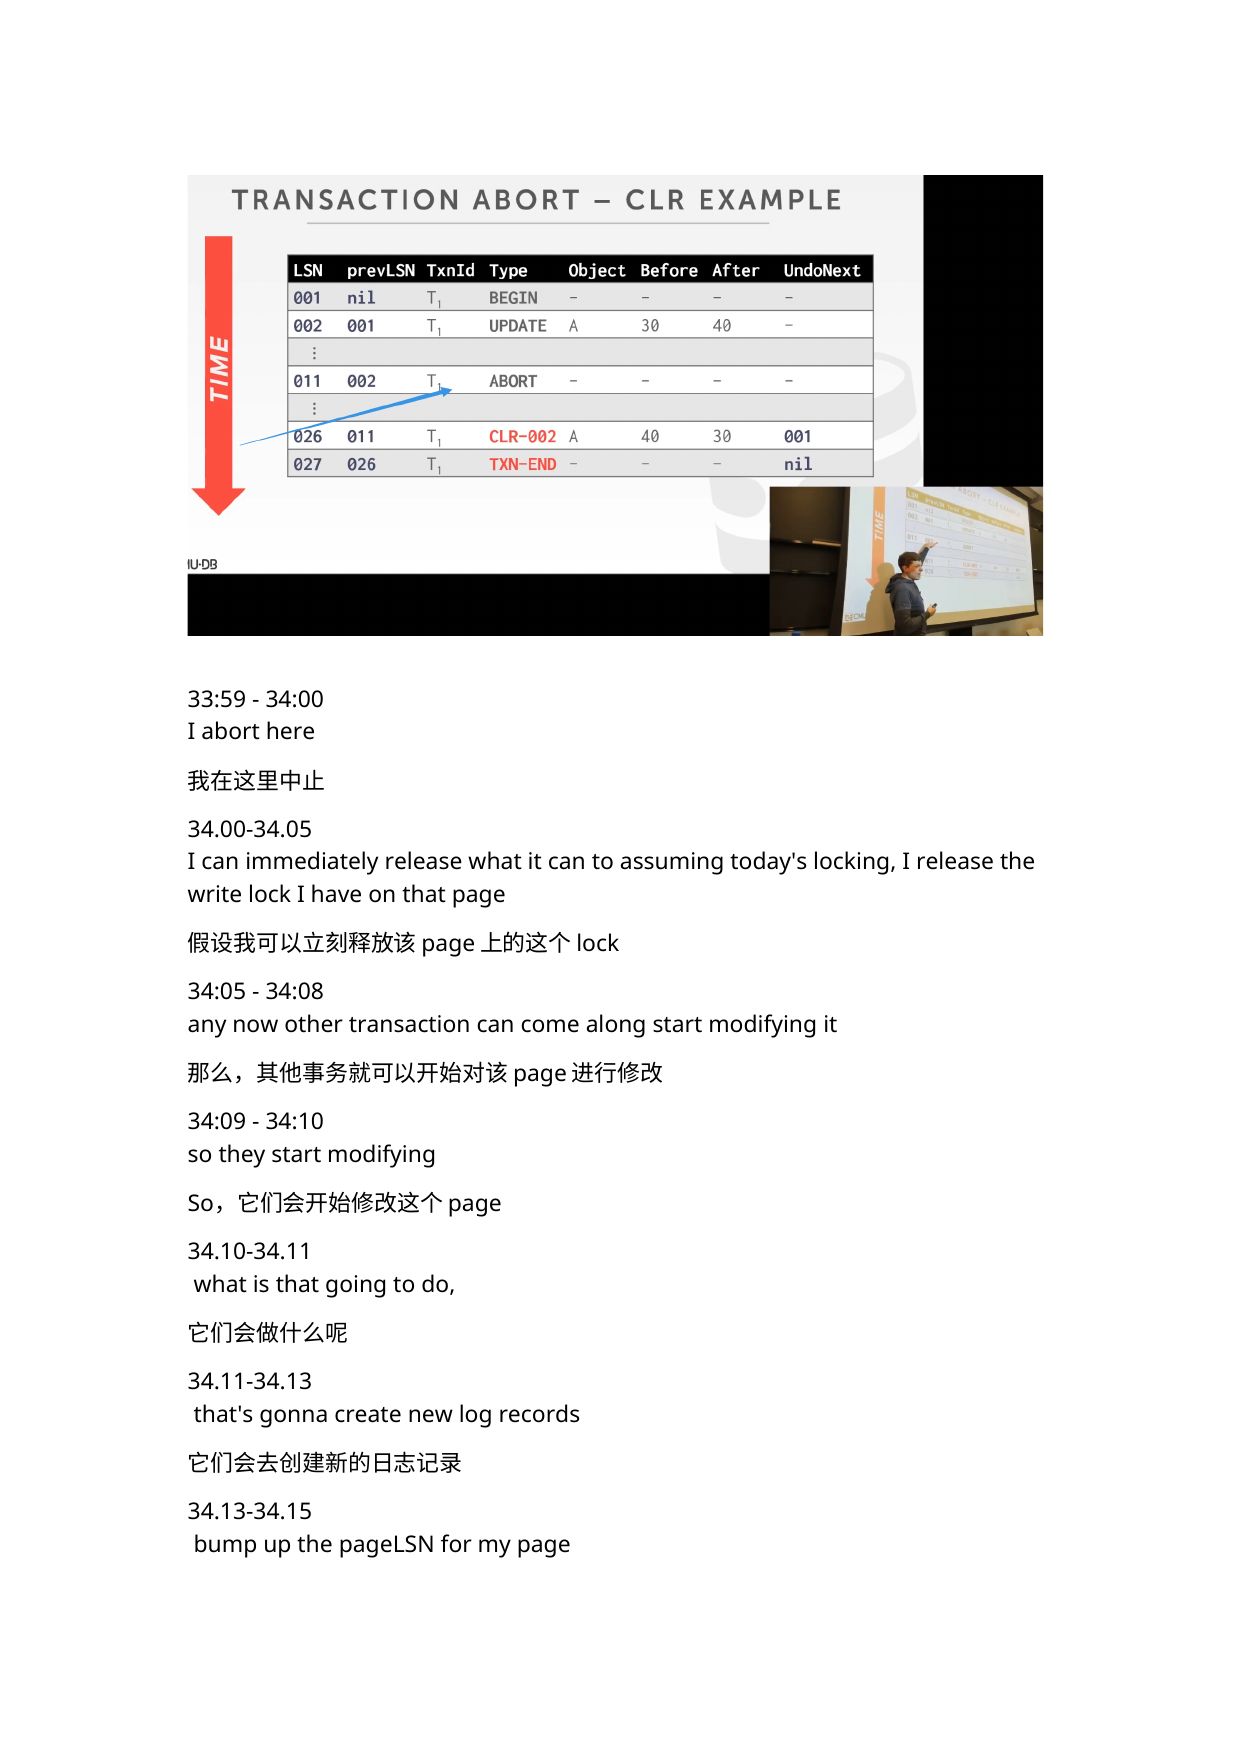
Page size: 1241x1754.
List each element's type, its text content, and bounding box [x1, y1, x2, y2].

text So，它们会开始修改这个page [187, 1169, 1053, 1234]
text I abort here [187, 714, 1053, 747]
text 34:09 - 34:10 [187, 1104, 1053, 1137]
text 假设我可以立刻释放该page上的这个lock [187, 909, 1053, 974]
text that's gonna create new log records [187, 1397, 1053, 1429]
text 它们会做什么呢 [187, 1299, 1053, 1364]
text bump up the pageLSN for my page [187, 1527, 1053, 1559]
text 34:05 - 34:08 [187, 974, 1053, 1007]
text I can immediately release what it can to assuming today's locking, I release the write lock I have on that page [187, 844, 1053, 909]
text so they start modifying [187, 1137, 1053, 1169]
text 34.11-34.13 [187, 1364, 1053, 1397]
text any now other transaction can come along start modifying it [187, 1007, 1053, 1039]
text 那么，其他事务就可以开始对该page进行修改 [187, 1039, 1053, 1104]
text 34.13-34.15 [187, 1494, 1053, 1527]
text what is that going to do, [187, 1267, 1053, 1299]
text 它们会去创建新的日志记录 [187, 1429, 1053, 1494]
text 34.10-34.11 [187, 1234, 1053, 1267]
text 33:59 - 34:00 [187, 682, 1053, 714]
picture [187, 175, 1044, 636]
text 我在这里中止 [187, 747, 1053, 812]
text 34.00-34.05 [187, 812, 1053, 844]
